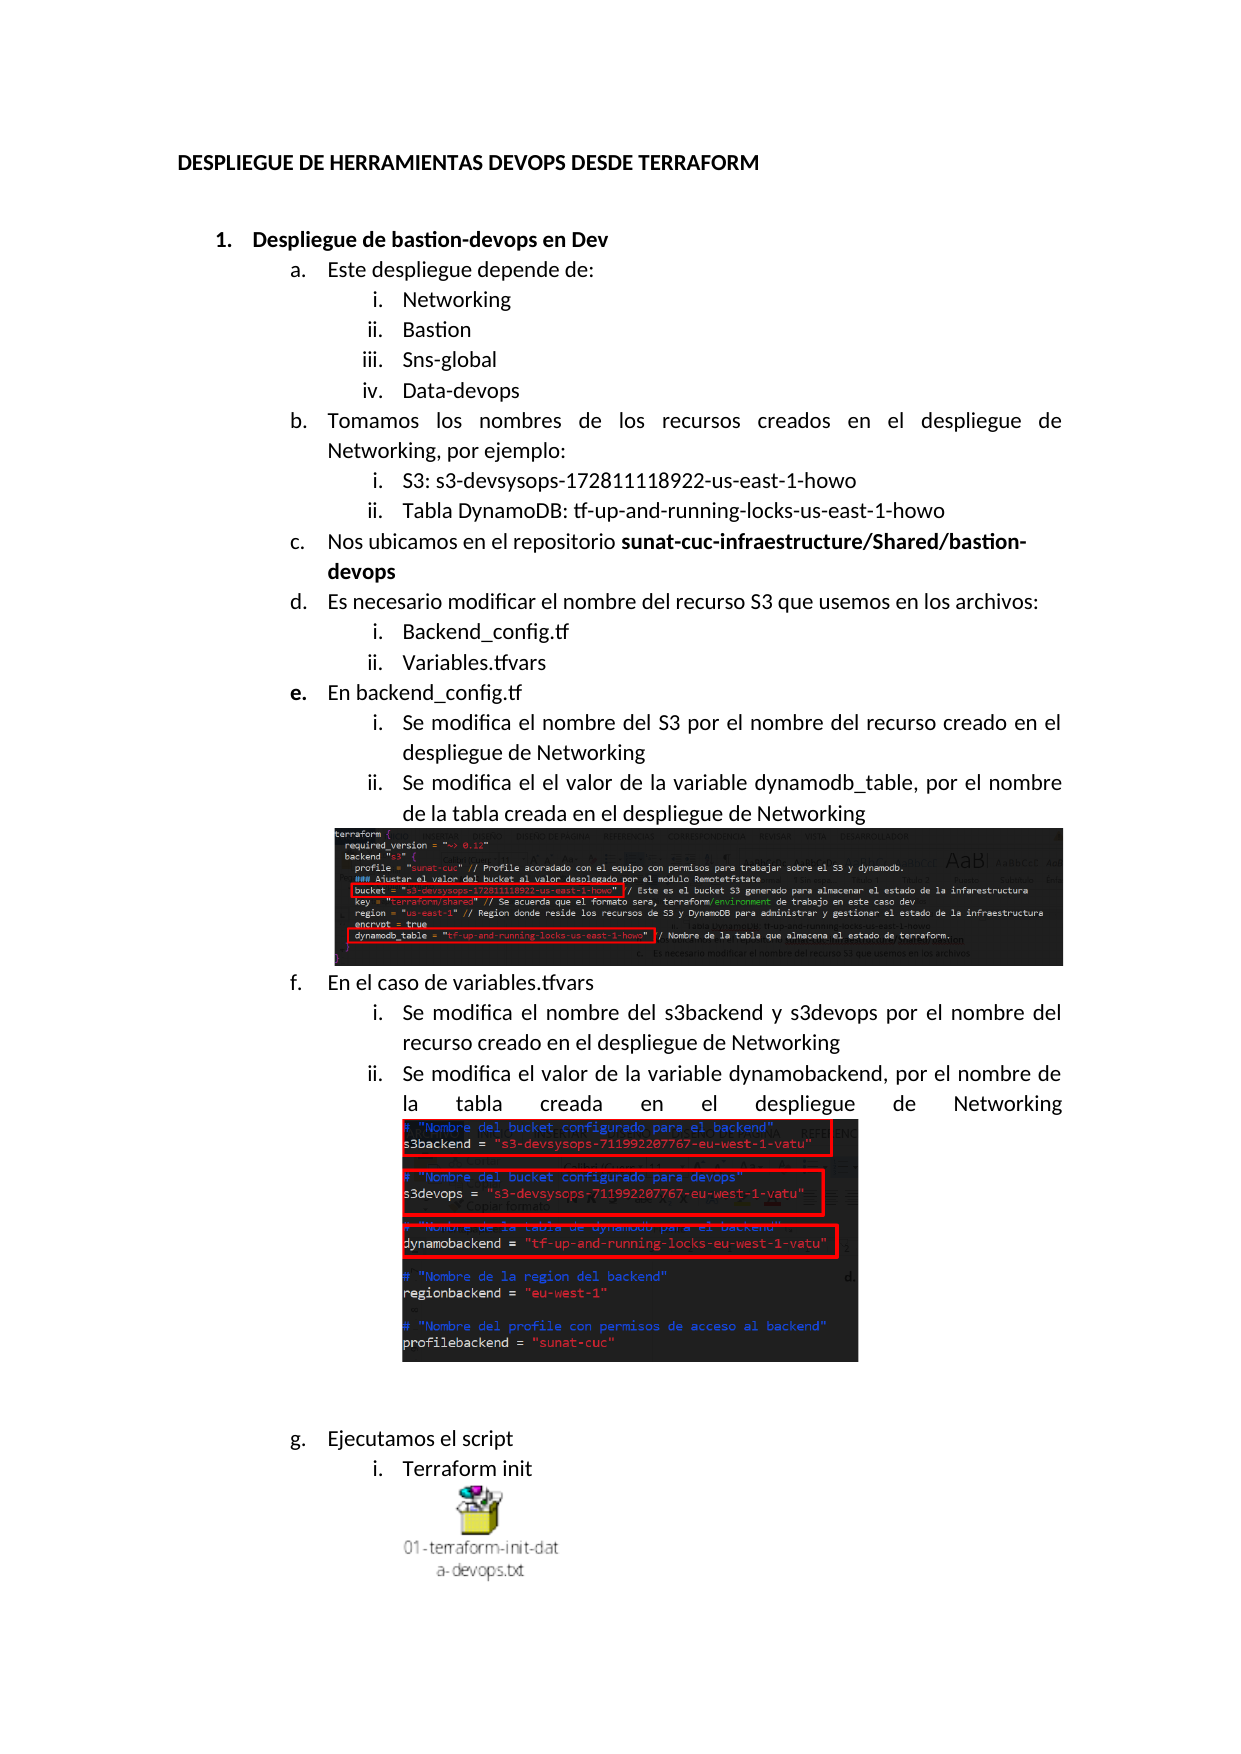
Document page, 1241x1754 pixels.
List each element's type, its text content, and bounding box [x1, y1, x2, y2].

text DESPLIEGUE DE HERRAMIENTAS DEVOPS DESDE TERRAFORM [177, 148, 1063, 176]
list Tabla DynamoDB: tf-up-and-running-locks-us-east-1-howo [383, 497, 1063, 524]
list En backend_config.tf [290, 678, 1063, 706]
list Sns-global [383, 346, 1063, 373]
list Es necesario modificar el nombre del recurso S3 que usemos en los archivos: [290, 587, 1063, 615]
picture [334, 828, 1064, 966]
list Este despliegue depende de: [290, 255, 1063, 283]
list S3: s3-devsysops-172811118922-us-east-1-howo [383, 466, 1063, 494]
list Data-devops [383, 376, 1063, 404]
list Networking [383, 285, 1063, 313]
list Nos ubicamos en el repositorio sunat-cuc-infraestructure/Shared/bastion-devops [290, 527, 1063, 585]
list Ejecutamos el script [290, 1424, 1063, 1452]
list Despliegue de bastion-devops en Dev [215, 225, 1063, 253]
list Bastion [383, 315, 1063, 343]
list Se modifica el nombre del S3 por el nombre del recurso creado en el despliegue de Networking [383, 708, 1063, 766]
list Backend_config.tf [383, 617, 1063, 645]
list Variables.tfvars [383, 648, 1063, 676]
list Tomamos los nombres de los recursos creados en el despliegue de Networking, por ejemplo: [290, 406, 1063, 464]
list En el caso de variables.tfvars [290, 968, 1063, 996]
list Se modifica el el valor de la variable dynamodb_table, por el nombre de la tabla creada en el despliegue de Networking [383, 768, 1063, 827]
list Se modifica el nombre del s3backend y s3devops por el nombre del recurso creado en el despliegue de Networking [383, 998, 1063, 1057]
list Terraform init [383, 1454, 1063, 1482]
picture [402, 1119, 859, 1362]
